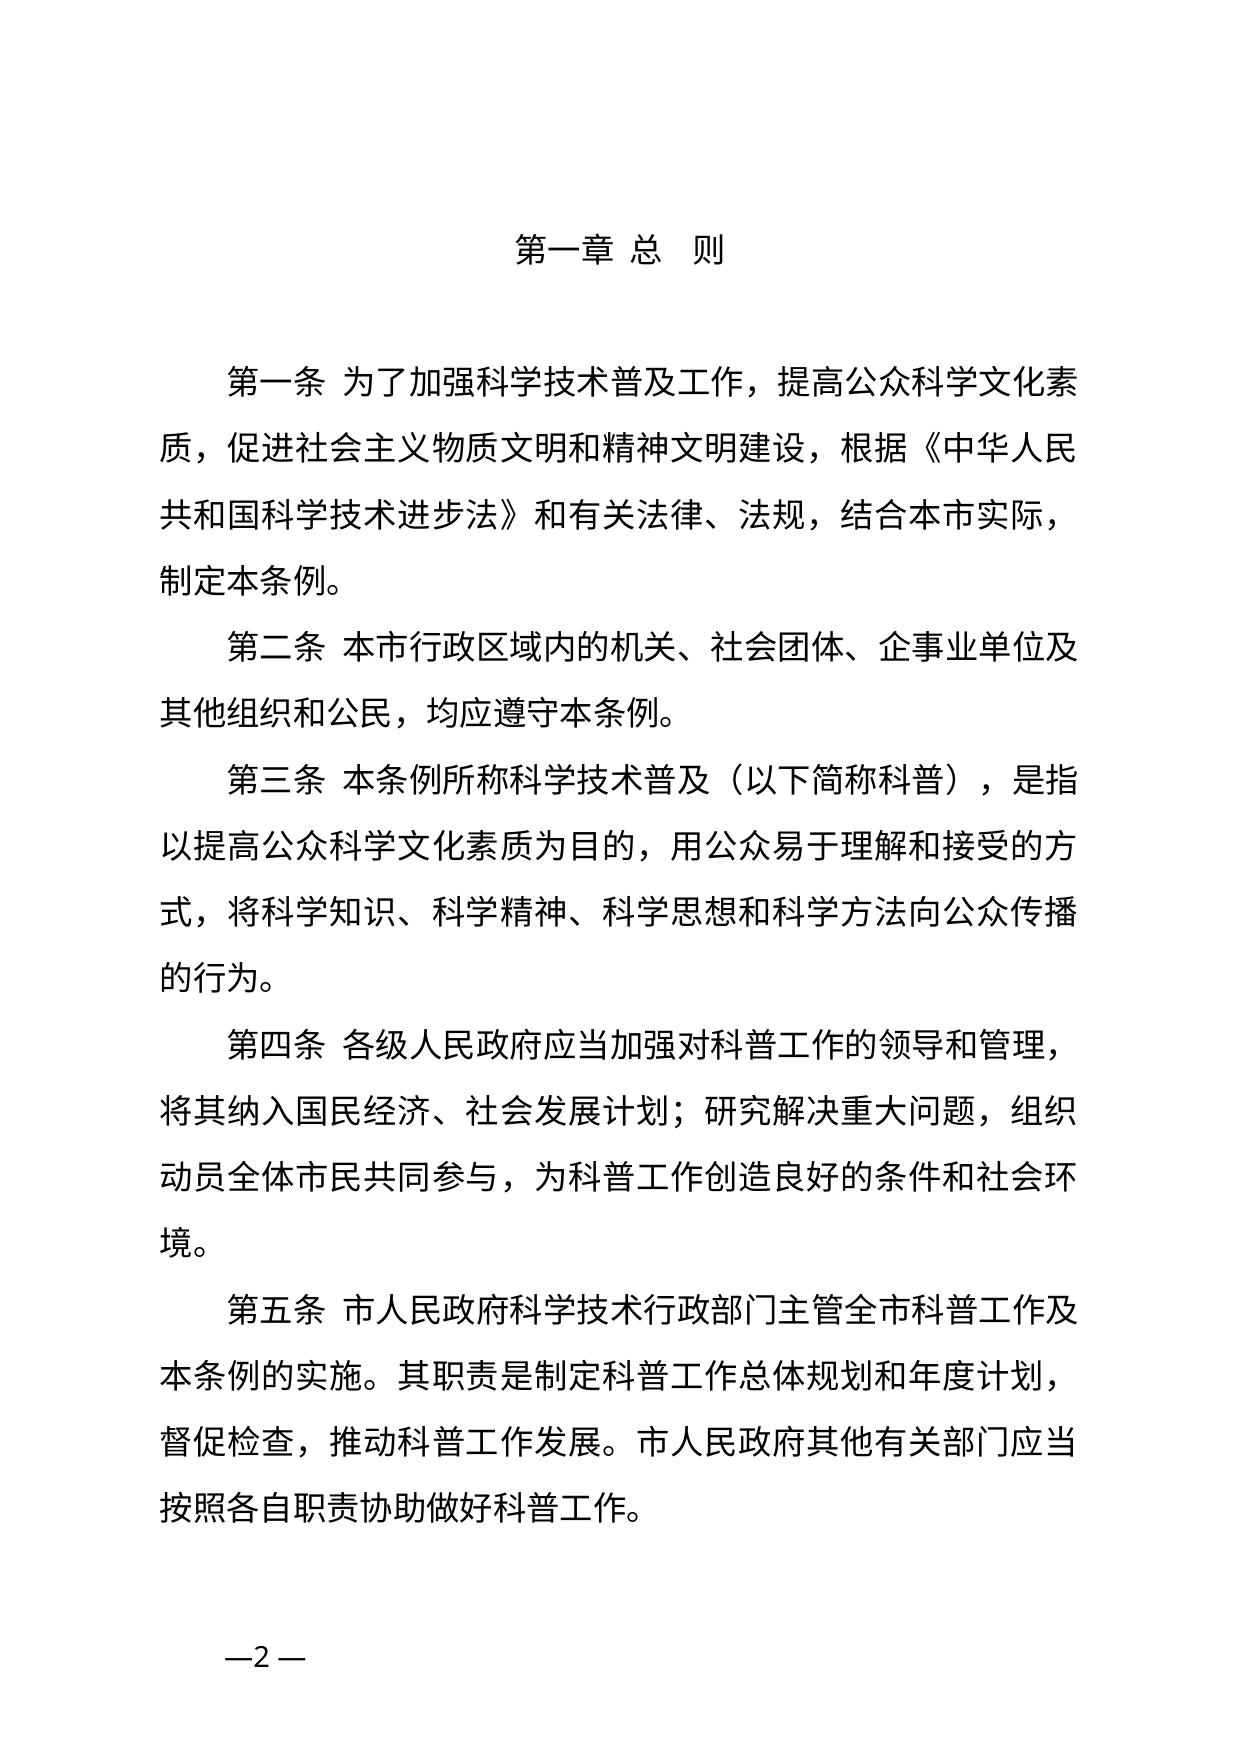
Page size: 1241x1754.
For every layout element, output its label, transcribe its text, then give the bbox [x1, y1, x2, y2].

text 第三条 本条例所称科学技术普及（以下简称科普），是指以提高公众科学文化素质为目的，用公众易于理解和接受的方式，将科学知识、科学精神、科学思想和科学方法向公众传播的行为。 [159, 744, 1081, 1009]
text 第二条 本市行政区域内的机关、社会团体、企事业单位及其他组织和公民，均应遵守本条例。 [159, 612, 1081, 744]
text 第五条 市人民政府科学技术行政部门主管全市科普工作及本条例的实施。其职责是制定科普工作总体规划和年度计划，督促检查，推动科普工作发展。市人民政府其他有关部门应当按照各自职责协助做好科普工作。 [159, 1274, 1081, 1539]
subtitle 第一章 总 则 [159, 214, 1081, 281]
text 第一条 为了加强科学技术普及工作，提高公众科学文化素质，促进社会主义物质文明和精神文明建设，根据《中华人民共和国科学技术进步法》和有关法律、法规，结合本市实际，制定本条例。 [159, 347, 1081, 612]
text 第四条 各级人民政府应当加强对科普工作的领导和管理，将其纳入国民经济、社会发展计划；研究解决重大问题，组织动员全体市民共同参与，为科普工作创造良好的条件和社会环境。 [159, 1009, 1081, 1274]
